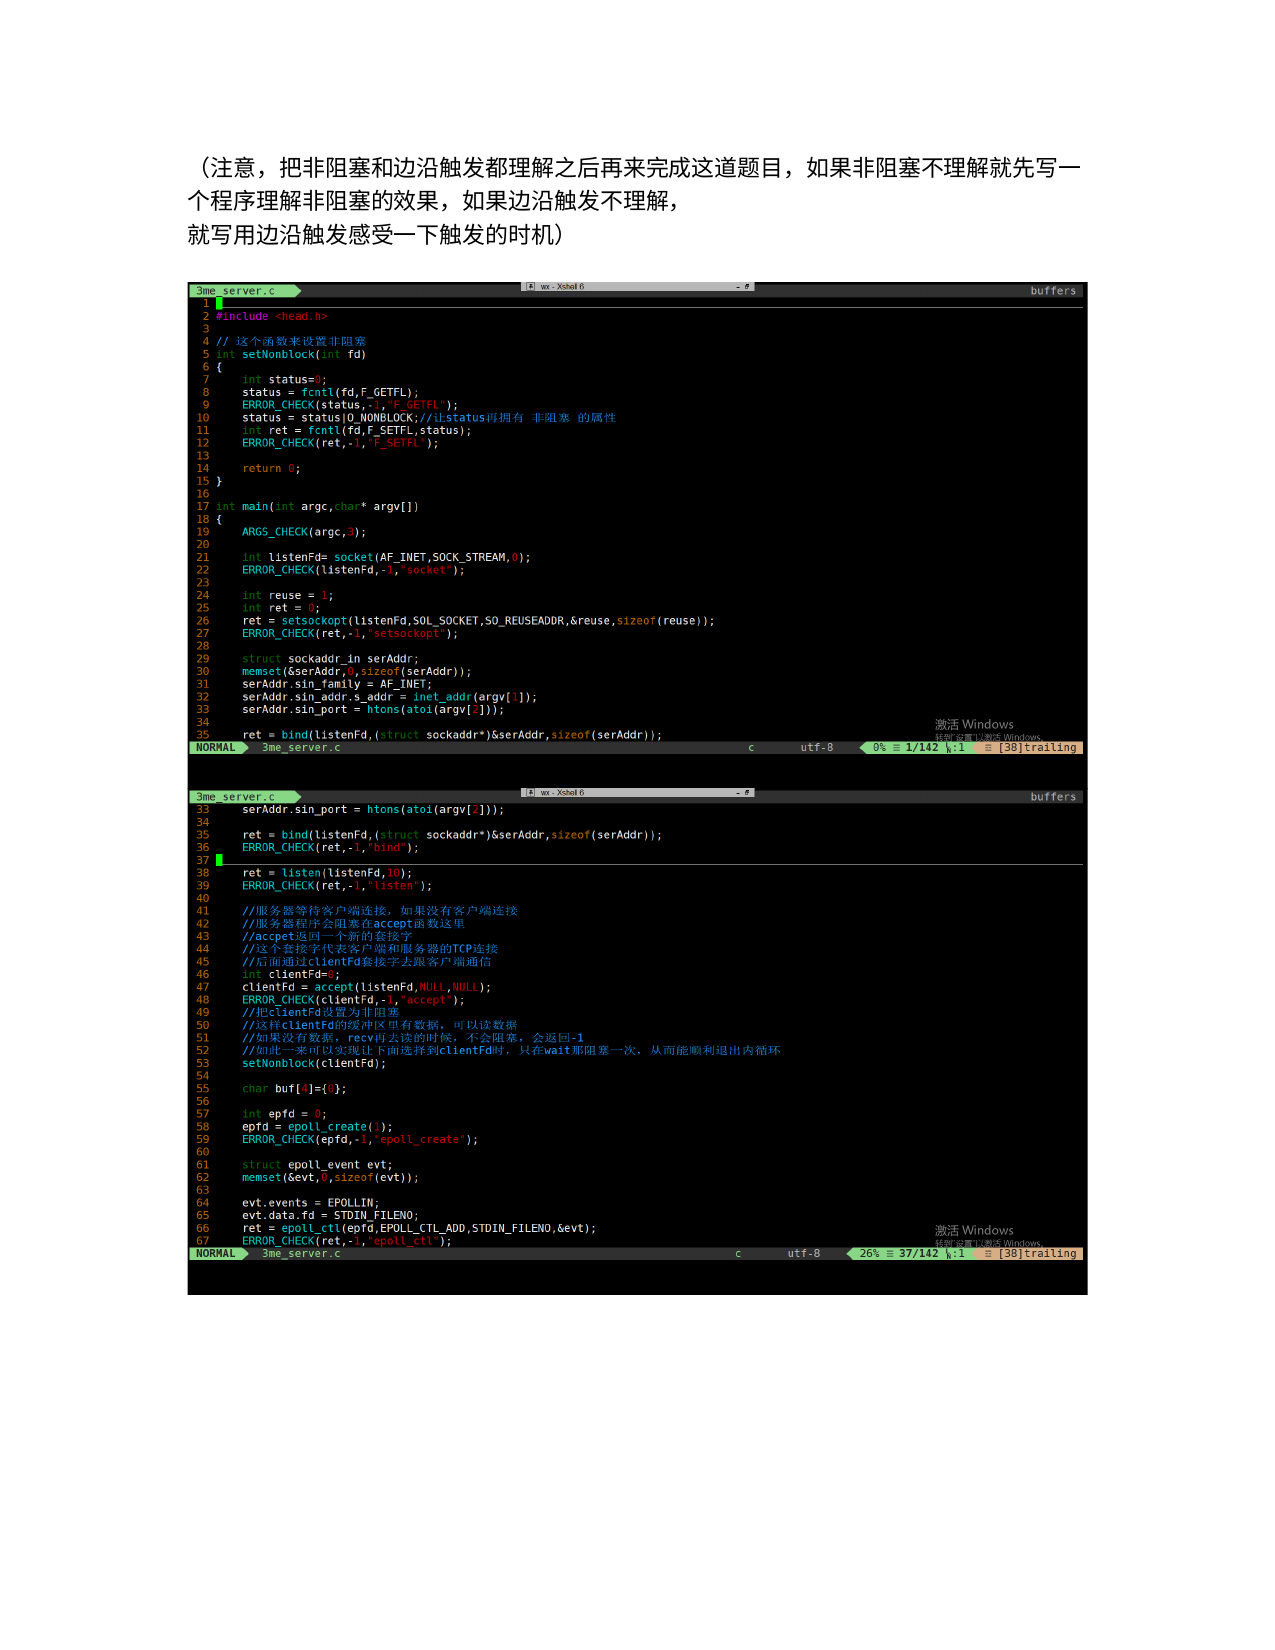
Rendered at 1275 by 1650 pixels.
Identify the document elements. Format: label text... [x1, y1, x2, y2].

picture [187, 282, 1088, 1295]
text （注意，把非阻塞和边沿触发都理解之后再来完成这道题目，如果非阻塞不理解就先写一个程序理解非阻塞的效果，如果边沿触发不理解， [187, 150, 1087, 216]
text 就写用边沿触发感受一下触发的时机） [187, 216, 1087, 250]
